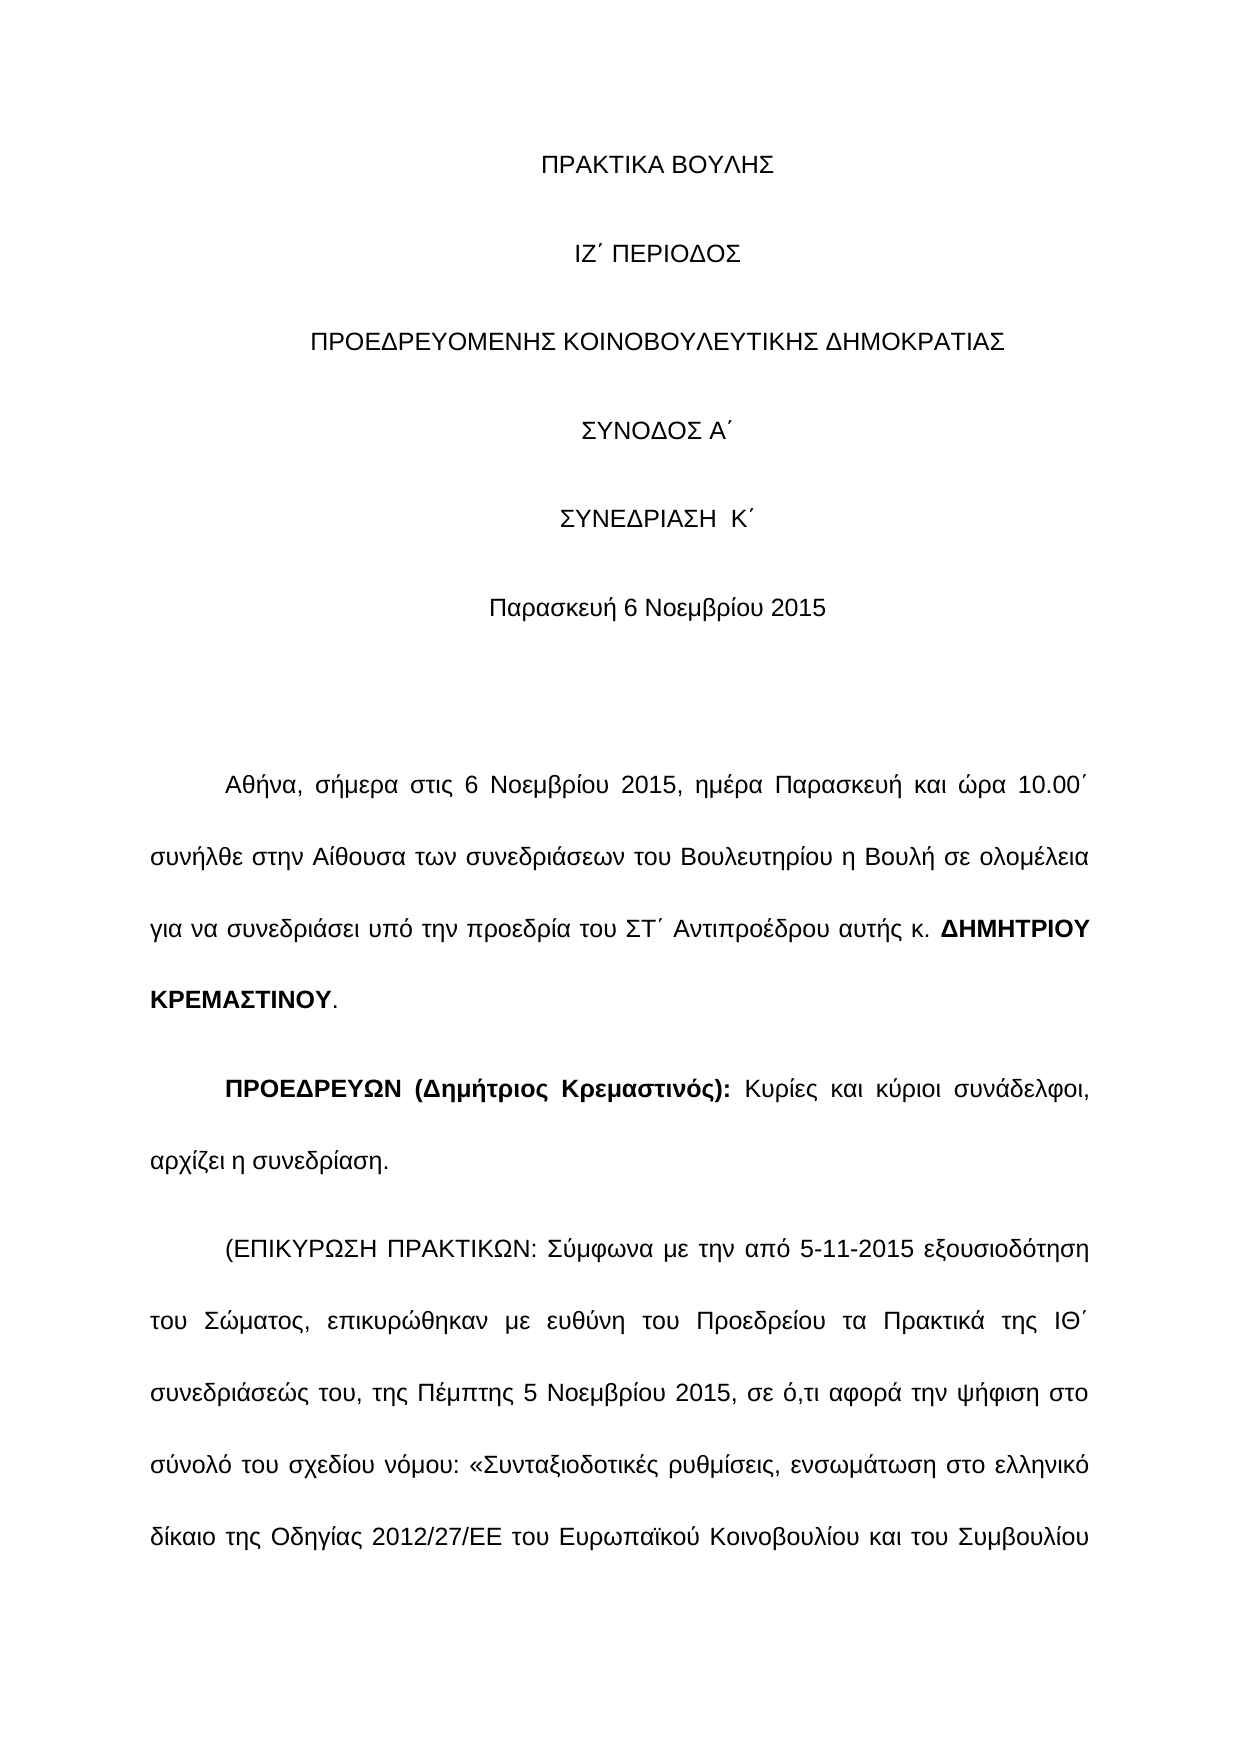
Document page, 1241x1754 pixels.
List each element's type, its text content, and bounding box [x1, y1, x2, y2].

text Αθήνα, σήμερα στις 6 Νοεμβρίου 2015, ημέρα Παρασκευή και ώρα 10.00΄ συνήλθε στην Αίθουσα των συνεδριάσεων του Βουλευτηρίου η Βουλή σε ολομέλεια για να συνεδριάσει υπό την προεδρία του ΣΤ΄ Αντιπροέδρου αυτής κ. ΔΗΜΗΤΡΙΟΥ ΚΡΕΜΑΣΤΙΝΟΥ. [150, 770, 1090, 1014]
text ΙΖ΄ ΠΕΡΙΟΔΟΣ [150, 238, 1090, 267]
text ΣΥΝΟΔΟΣ Α΄ [150, 416, 1090, 444]
text ΠΡΑΚΤΙΚΑ ΒΟΥΛΗΣ [150, 150, 1090, 179]
text ΠΡΟΕΔΡΕΥΟΜΕΝΗΣ ΚΟΙΝΟΒΟΥΛΕΥΤΙΚΗΣ ΔΗΜΟΚΡΑΤΙΑΣ [150, 327, 1090, 356]
text Παρασκευή 6 Νοεμβρίου 2015 [150, 593, 1090, 621]
text ΣΥΝΕΔΡΙΑΣΗ Κ΄ [150, 504, 1090, 533]
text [150, 1234, 1090, 1551]
text ΠΡΟΕΔΡΕΥΩΝ (Δημήτριος Κρεμαστινός): Κυρίες και κύριοι συνάδελφοι, αρχίζει η συνεδρίαση. [150, 1074, 1090, 1174]
